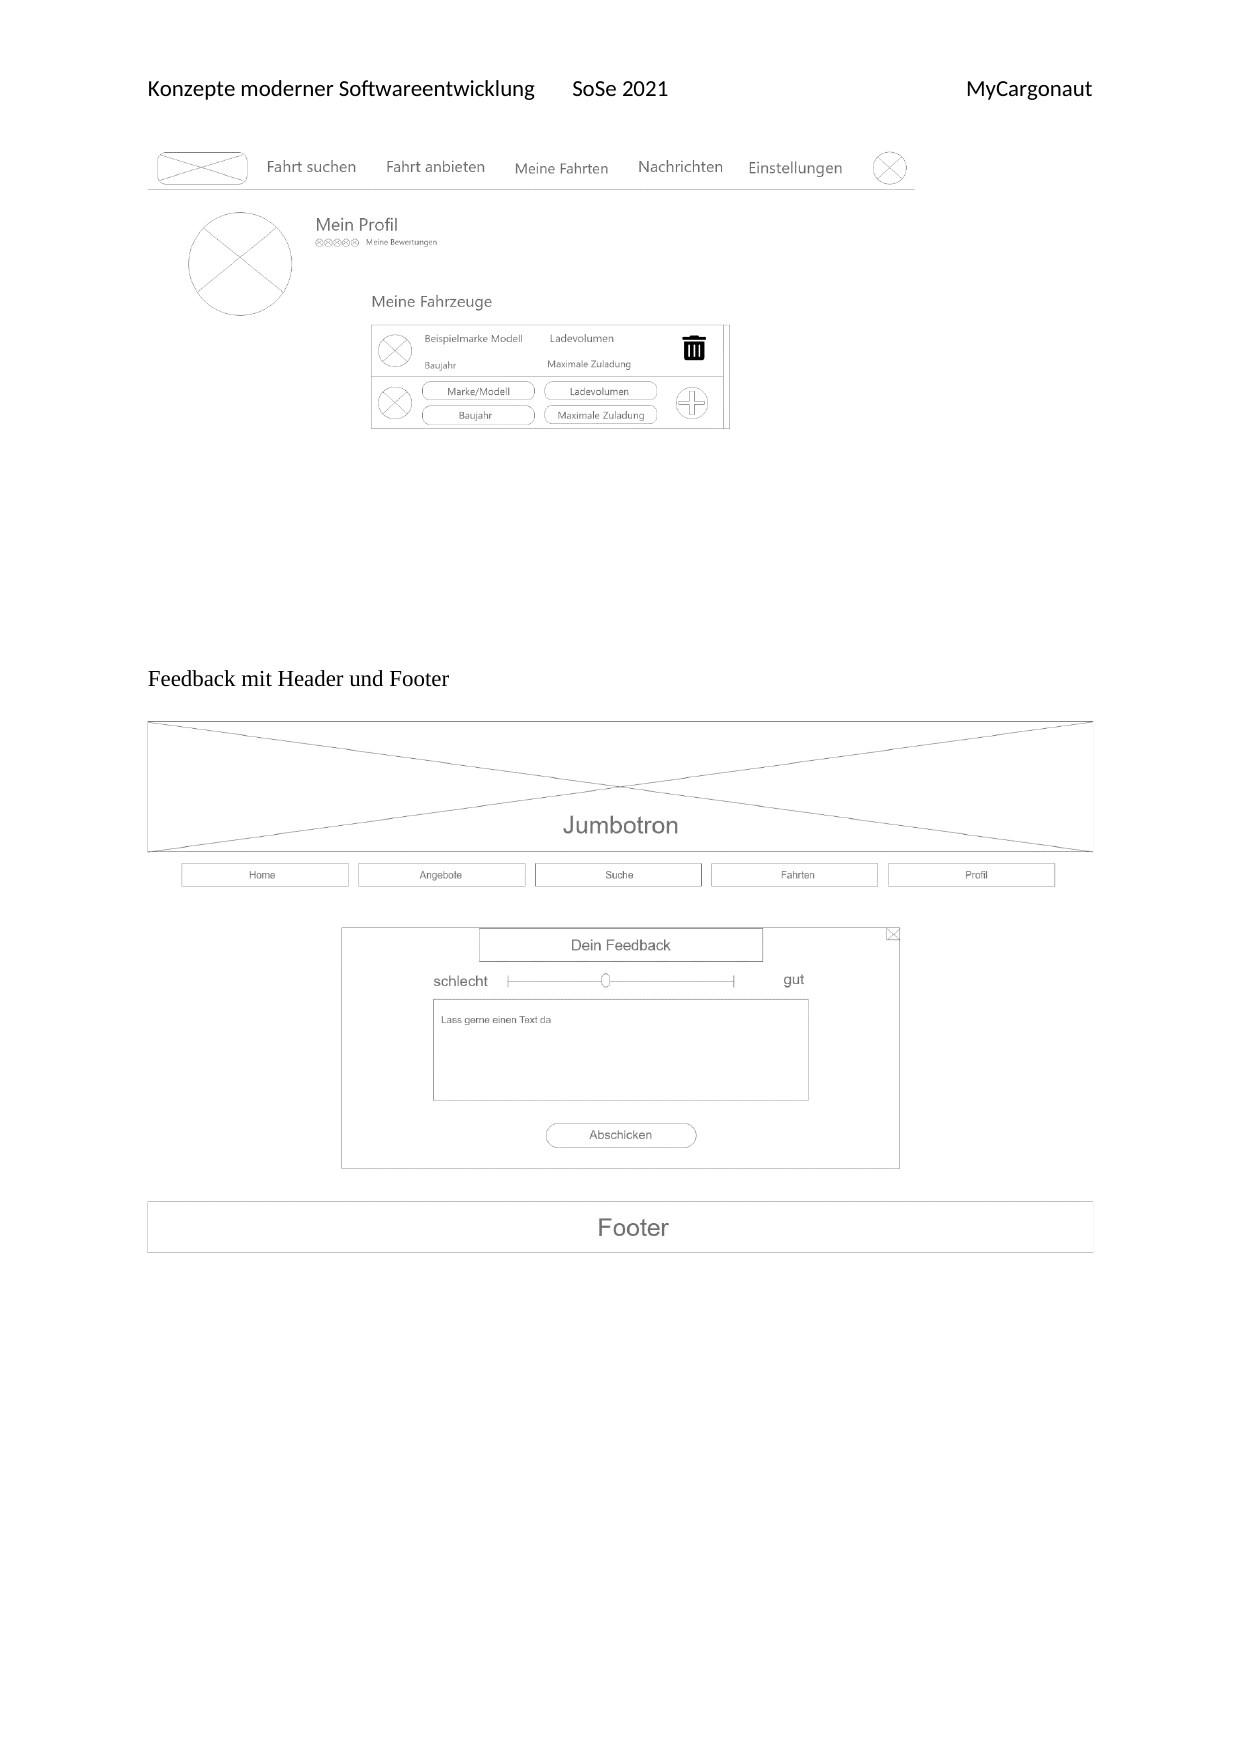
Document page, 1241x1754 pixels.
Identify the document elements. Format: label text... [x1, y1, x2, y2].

picture [147, 147, 916, 580]
picture [147, 721, 1094, 1253]
text Feedback mit Header und Footer [148, 665, 1093, 691]
